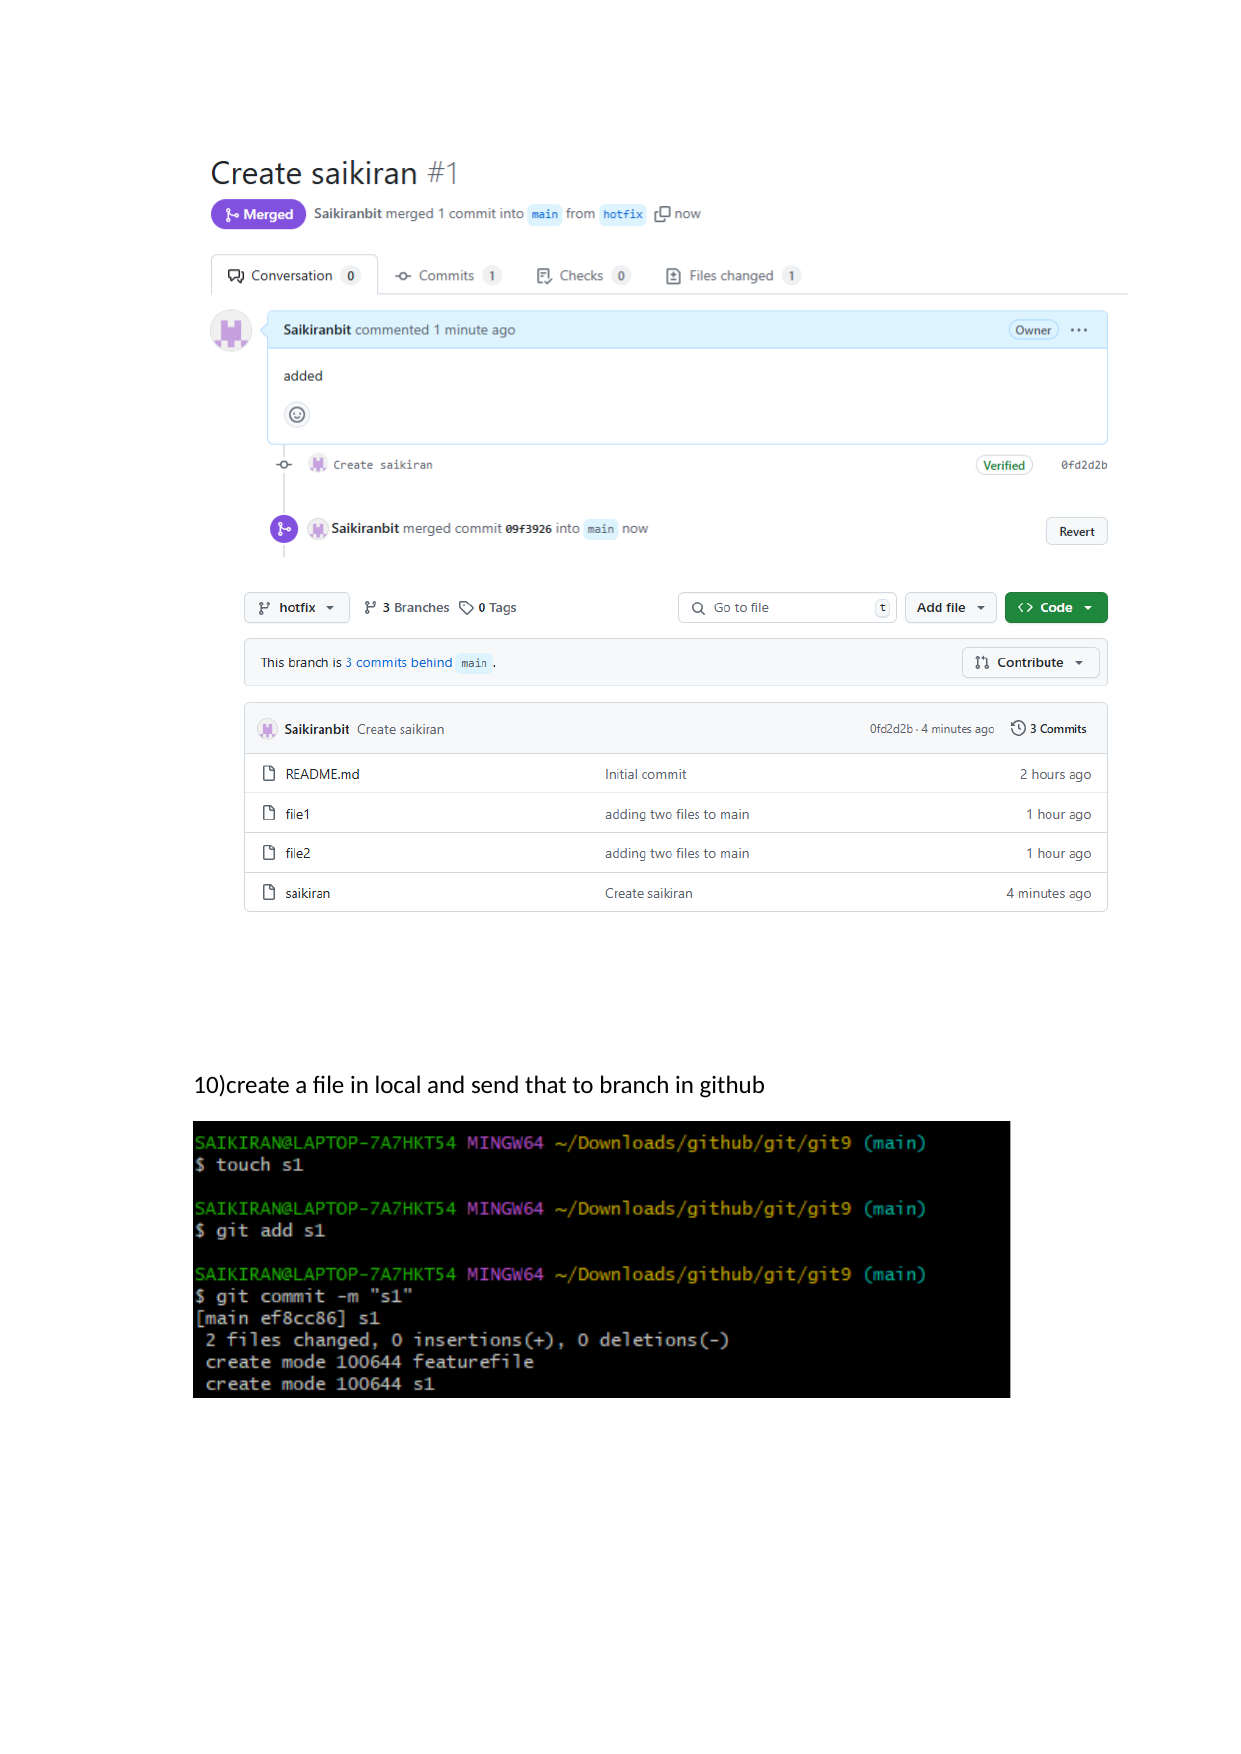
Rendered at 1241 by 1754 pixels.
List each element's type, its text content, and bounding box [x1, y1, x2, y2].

text 10)create a file in local and send that to branch in github [187, 1000, 1090, 1100]
picture [187, 578, 1128, 927]
picture [187, 150, 1128, 557]
picture [193, 1121, 1011, 1398]
